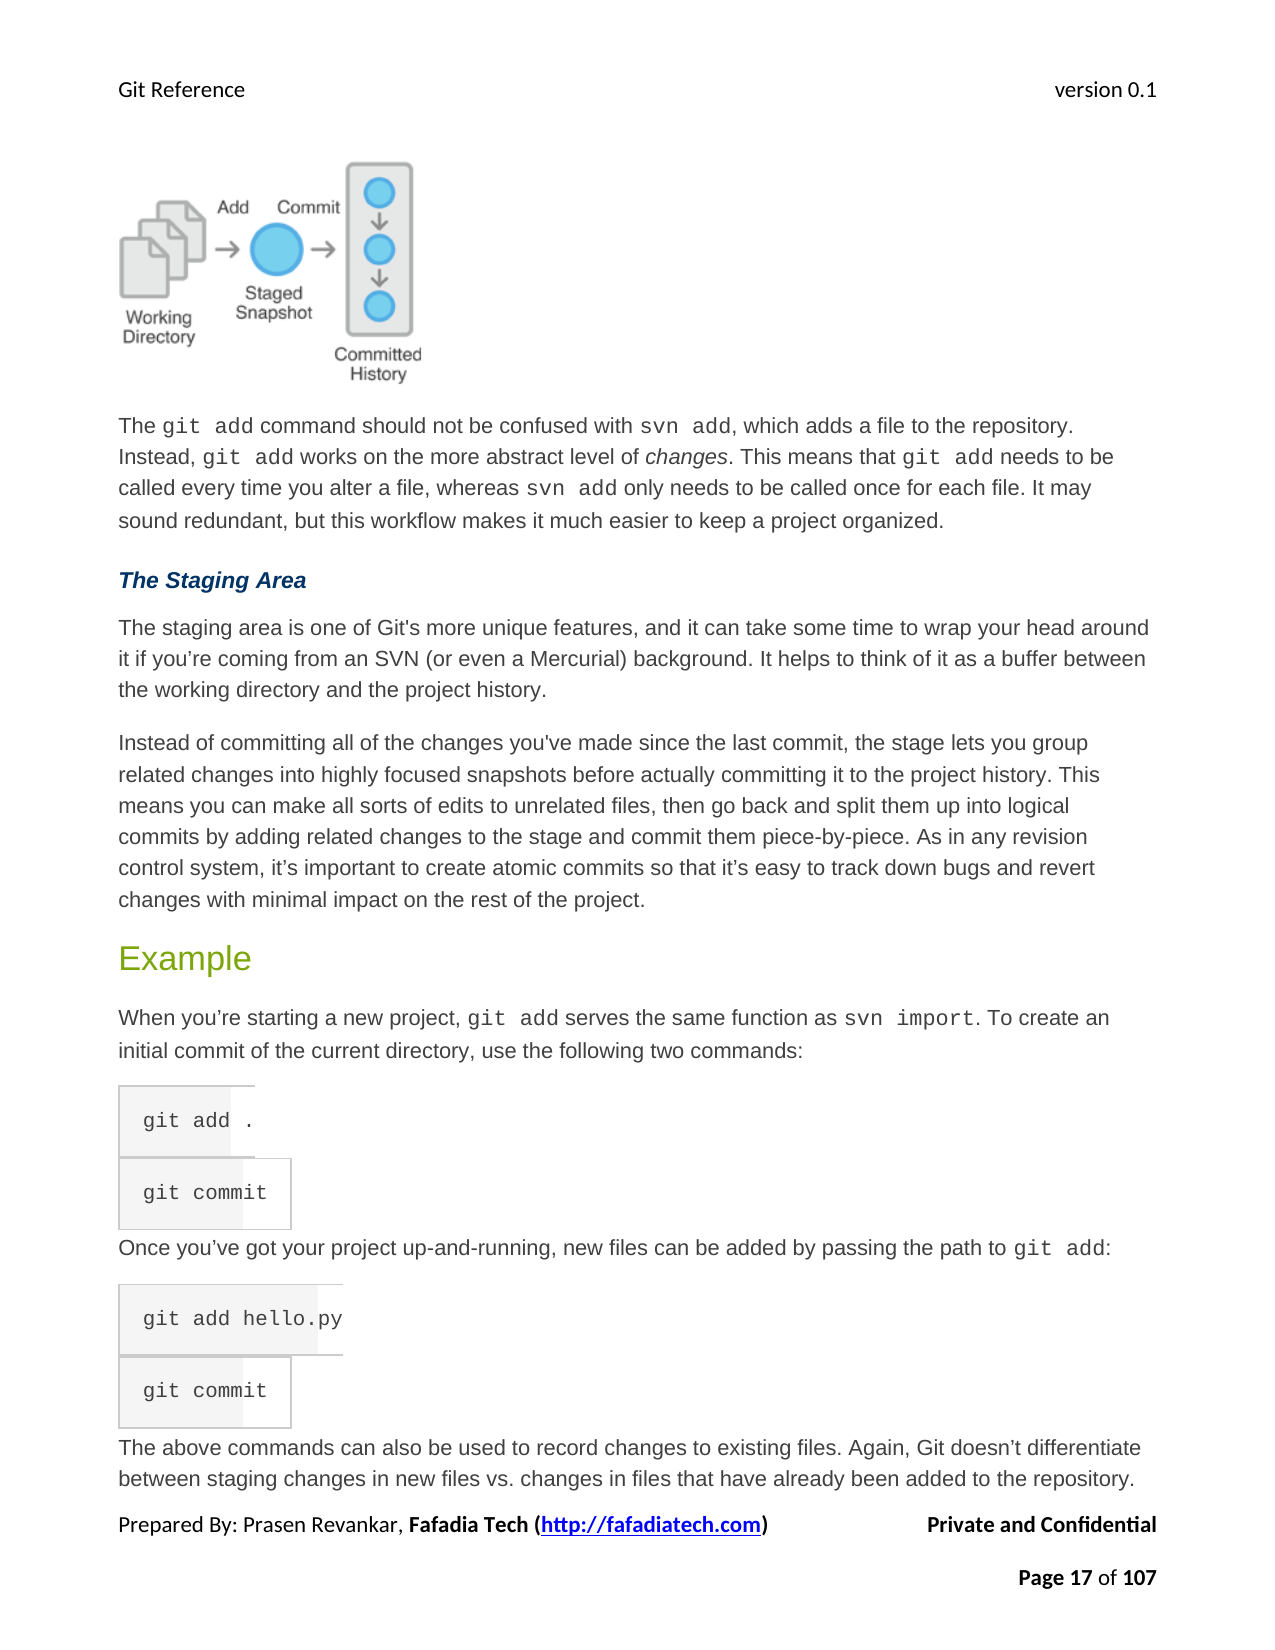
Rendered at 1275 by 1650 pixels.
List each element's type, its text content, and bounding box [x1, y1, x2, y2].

text The staging area is one of Git's more unique features, and it can take some time to wrap your head around it if you’re coming from an SVN (or even a Mercurial) background. It helps to think of it as a buffer between the working directory and the project history. [118, 608, 1157, 702]
subtitle The Staging Area [118, 558, 1157, 593]
text When you’re starting a new project, git add serves the same function as svn import. To create an initial commit of the current directory, use the following two commands: [118, 1001, 1157, 1063]
picture [118, 159, 425, 388]
text git add hello.py git commit [118, 1283, 1157, 1429]
text The above commands can also be used to record changes to existing files. Again, Git doesn’t differentiate between staging changes in new files vs. changes in files that have already been added to the repository. [118, 1429, 1157, 1491]
text Instead of committing all of the changes you've made since the last commit, the stage lets you group related changes into highly focused snapshots before actually committing it to the project history. This means you can make all sorts of edits to unrelated files, then go back and split them up into logical commits by adding related changes to the stage and commit them piece-by-piece. As in any revision control system, it’s important to create atomic commits so that it’s easy to track down bugs and revert changes with minimal impact on the rest of the project. [118, 724, 1157, 912]
text git add . git commit [231, 1085, 1157, 1230]
text Once you’ve got your project up-and-running, new files can be added by passing the path to git add: [118, 1230, 1157, 1262]
text The git add command should not be confused with svn add, which adds a file to the repository. Instead, git add works on the more abstract level of changes. This means that git add needs to be called every time you alter a file, whereas svn add only needs to be called once for each file. It may sound redundant, but this workflow makes it much easier to keep a project organized. [118, 408, 1157, 533]
subtitle Example [118, 933, 1157, 977]
